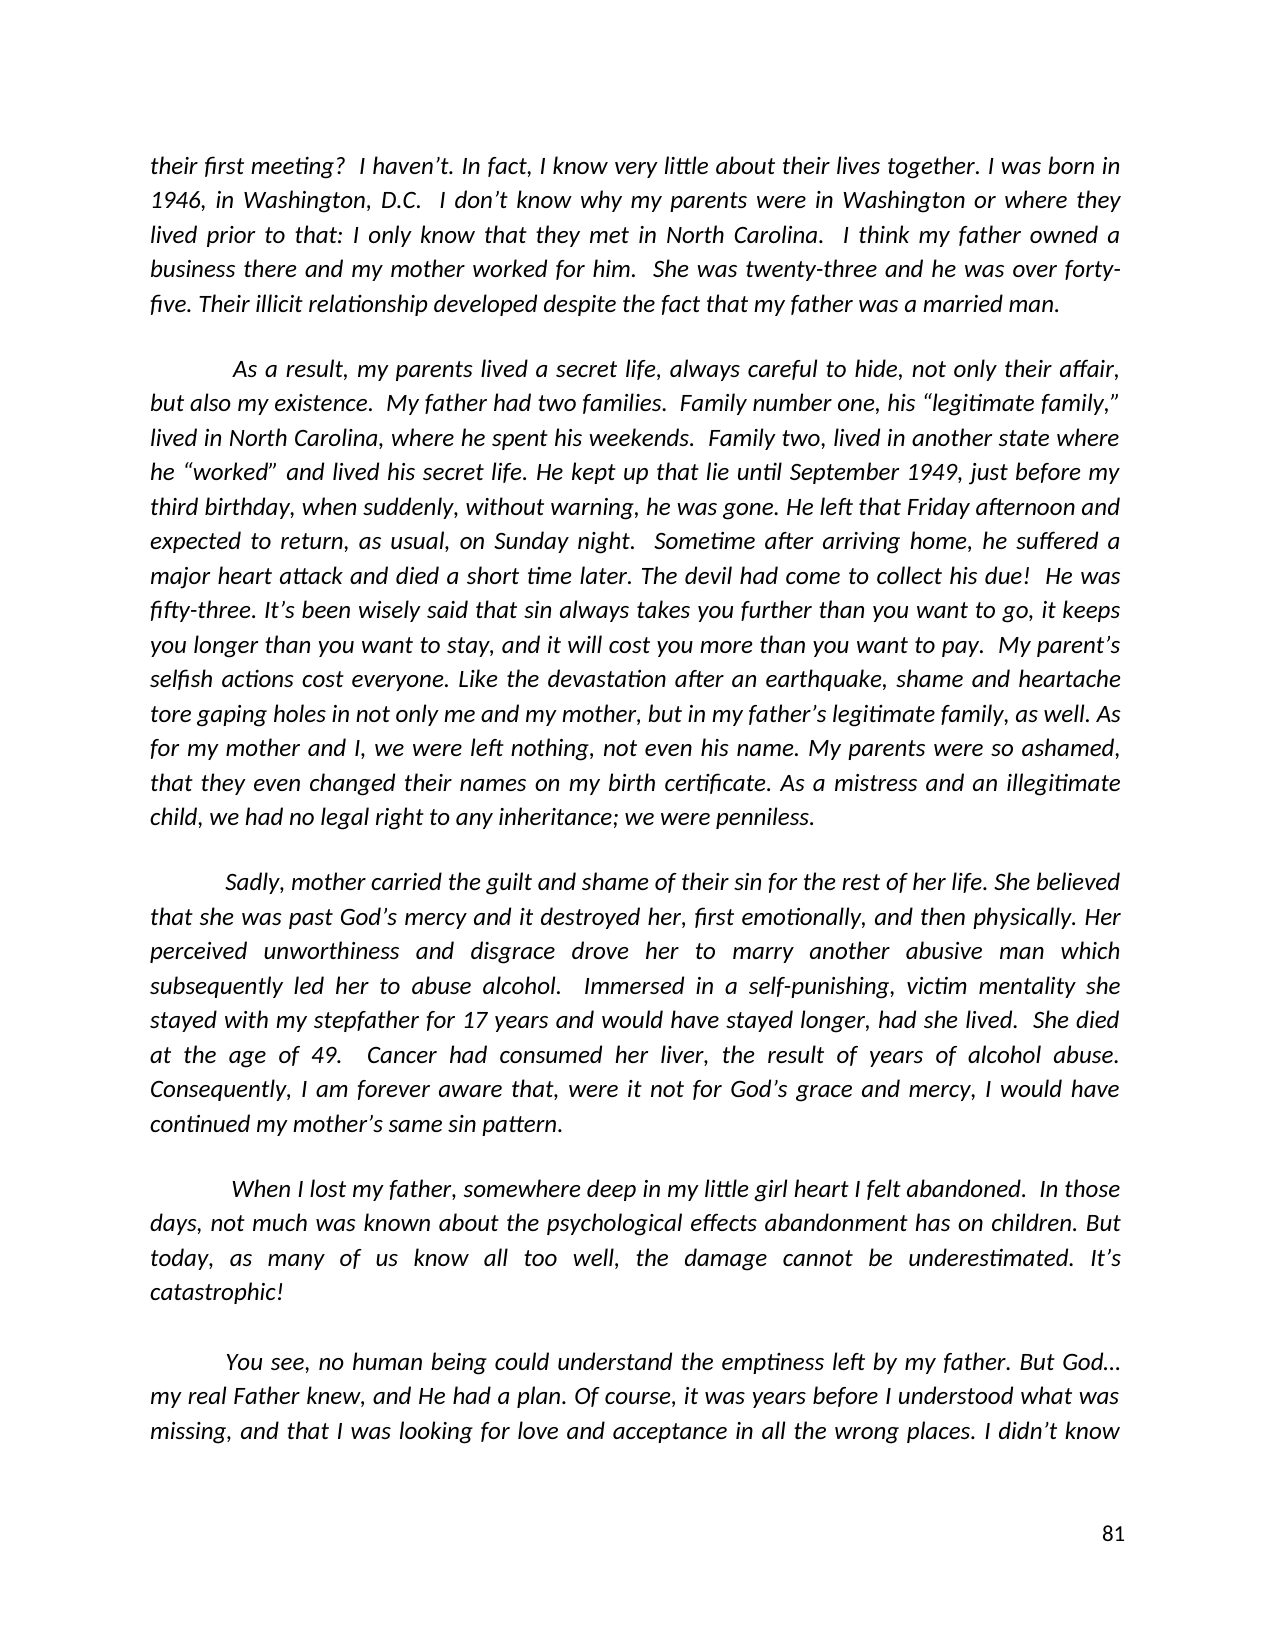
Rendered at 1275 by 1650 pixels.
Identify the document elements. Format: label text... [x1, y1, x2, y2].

text Sadly, mother carried the guilt and shame of their sin for the rest of her life. She believed that she was past God’s mercy and it destroyed her, first emotionally, and then physically. Her perceived unworthiness and disgrace drove her to marry another abusive man which subsequently led her to abuse alcohol. Immersed in a self-punishing, victim mentality she stayed with my stepfather for 17 years and would have stayed longer, had she lived. She died at the age of 49. Cancer had consumed her liver, the result of years of alcohol abuse. Consequently, I am forever aware that, were it not for God’s grace and mercy, I would have continued my mother’s same sin pattern. [150, 866, 1125, 1138]
text As a result, my parents lived a secret life, always careful to hide, not only their affair, but also my existence. My father had two families. Family number one, his “legitimate family,” lived in North Carolina, where he spent his weekends. Family two, lived in another state where he “worked” and lived his secret life. He kept up that lie until September 1949, just before my third birthday, when suddenly, without warning, he was gone. He left that Friday afternoon and expected to return, as usual, on Sunday night. Sometime after arriving home, he suffered a major heart attack and died a short time later. The devil had come to collect his due! He was fifty-three. It’s been wisely said that sin always takes you further than you want to go, it keeps you longer than you want to stay, and it will cost you more than you want to pay. My parent’s selfish actions cost everyone. Like the devastation after an earthquake, shame and heartache tore gaping holes in not only me and my mother, but in my father’s legitimate family, as well. As for my mother and I, we were left nothing, not even his name. My parents were so ashamed, that they even changed their names on my birth certificate. As a mistress and an illegitimate child, we had no legal right to any inheritance; we were penniless. [150, 353, 1125, 832]
text When I lost my father, somewhere deep in my little girl heart I felt abandoned. In those days, not much was known about the psychological effects abandonment has on children. But today, as many of us know all too well, the damage cannot be underestimated. It’s catastrophic! [150, 1173, 1125, 1307]
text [150, 150, 1125, 318]
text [150, 1346, 1125, 1446]
